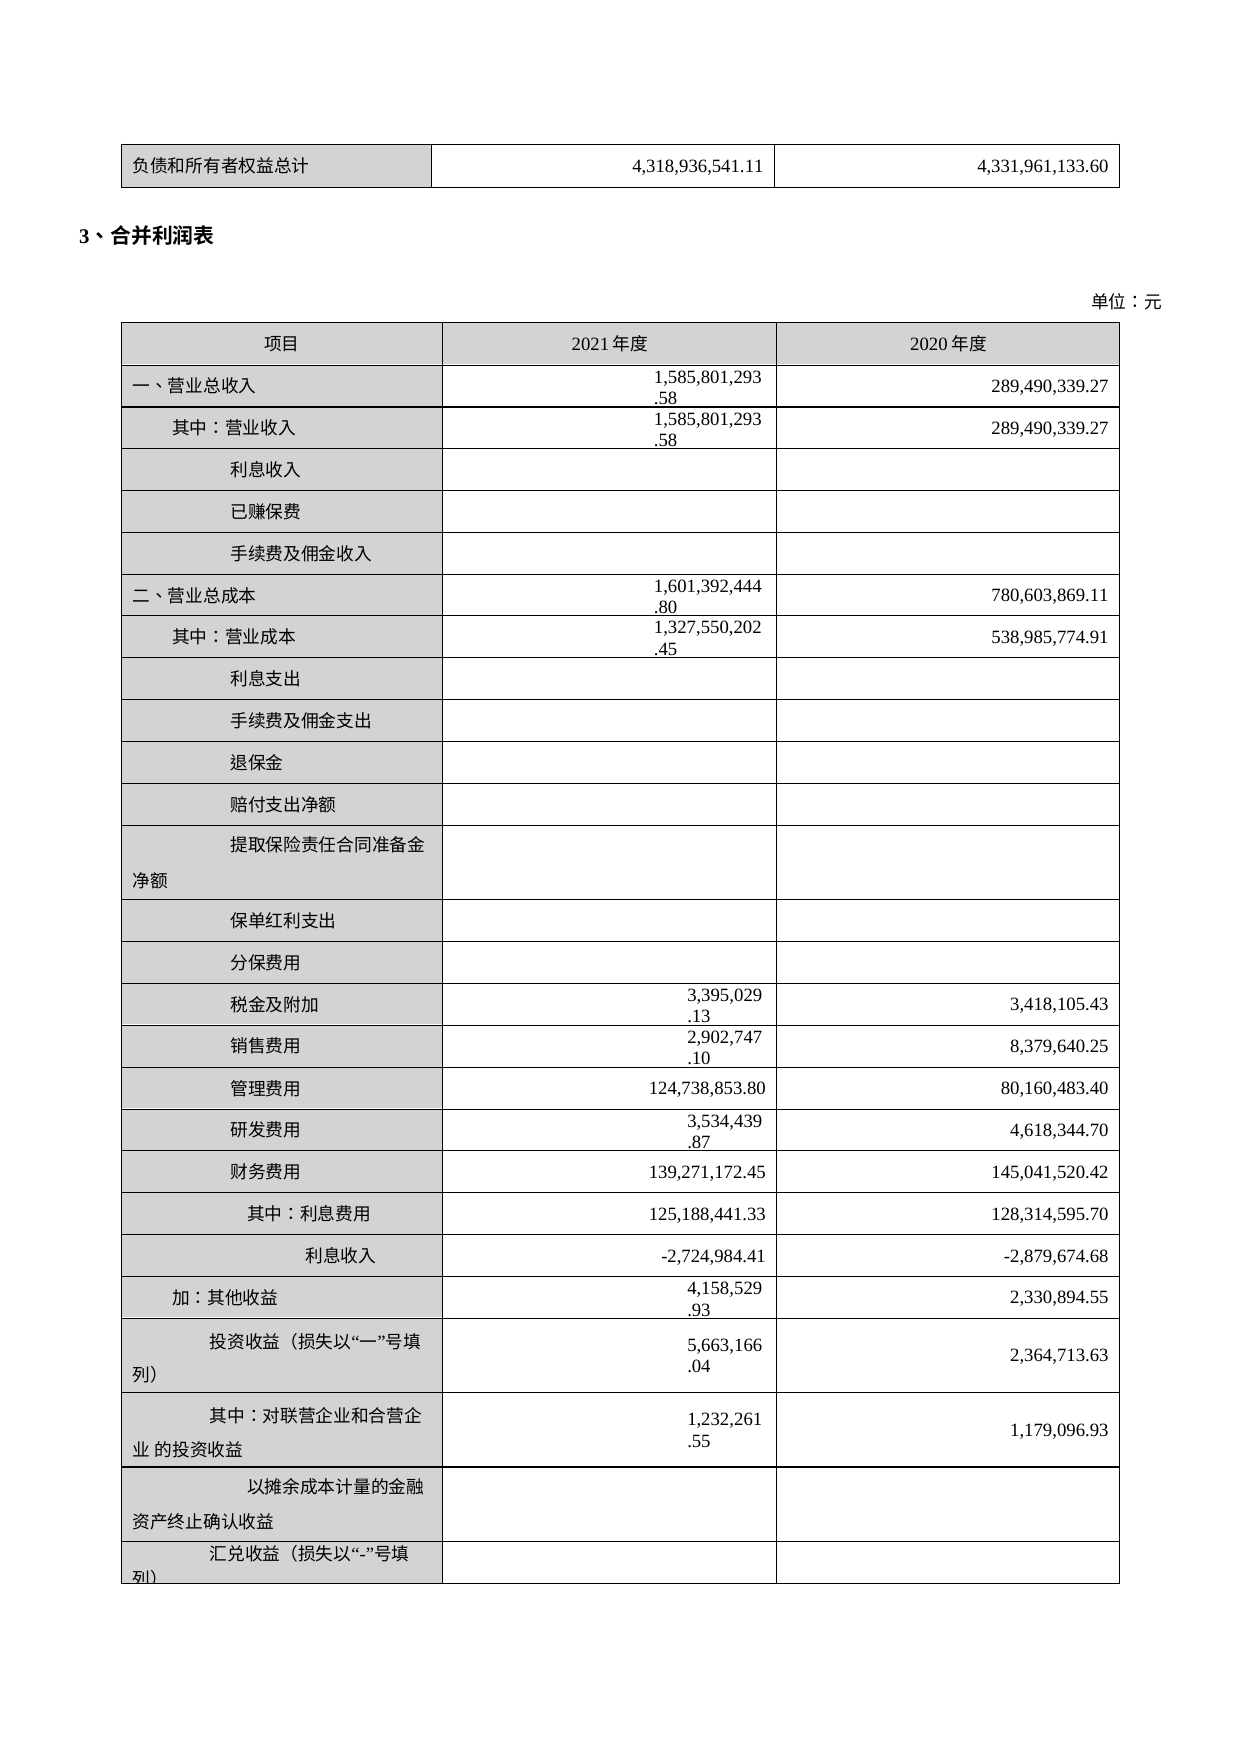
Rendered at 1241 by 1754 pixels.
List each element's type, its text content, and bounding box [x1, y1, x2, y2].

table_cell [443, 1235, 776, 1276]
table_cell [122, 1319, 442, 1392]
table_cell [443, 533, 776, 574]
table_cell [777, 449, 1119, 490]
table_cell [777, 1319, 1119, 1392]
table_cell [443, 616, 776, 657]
text 单位：元 [79, 289, 1162, 314]
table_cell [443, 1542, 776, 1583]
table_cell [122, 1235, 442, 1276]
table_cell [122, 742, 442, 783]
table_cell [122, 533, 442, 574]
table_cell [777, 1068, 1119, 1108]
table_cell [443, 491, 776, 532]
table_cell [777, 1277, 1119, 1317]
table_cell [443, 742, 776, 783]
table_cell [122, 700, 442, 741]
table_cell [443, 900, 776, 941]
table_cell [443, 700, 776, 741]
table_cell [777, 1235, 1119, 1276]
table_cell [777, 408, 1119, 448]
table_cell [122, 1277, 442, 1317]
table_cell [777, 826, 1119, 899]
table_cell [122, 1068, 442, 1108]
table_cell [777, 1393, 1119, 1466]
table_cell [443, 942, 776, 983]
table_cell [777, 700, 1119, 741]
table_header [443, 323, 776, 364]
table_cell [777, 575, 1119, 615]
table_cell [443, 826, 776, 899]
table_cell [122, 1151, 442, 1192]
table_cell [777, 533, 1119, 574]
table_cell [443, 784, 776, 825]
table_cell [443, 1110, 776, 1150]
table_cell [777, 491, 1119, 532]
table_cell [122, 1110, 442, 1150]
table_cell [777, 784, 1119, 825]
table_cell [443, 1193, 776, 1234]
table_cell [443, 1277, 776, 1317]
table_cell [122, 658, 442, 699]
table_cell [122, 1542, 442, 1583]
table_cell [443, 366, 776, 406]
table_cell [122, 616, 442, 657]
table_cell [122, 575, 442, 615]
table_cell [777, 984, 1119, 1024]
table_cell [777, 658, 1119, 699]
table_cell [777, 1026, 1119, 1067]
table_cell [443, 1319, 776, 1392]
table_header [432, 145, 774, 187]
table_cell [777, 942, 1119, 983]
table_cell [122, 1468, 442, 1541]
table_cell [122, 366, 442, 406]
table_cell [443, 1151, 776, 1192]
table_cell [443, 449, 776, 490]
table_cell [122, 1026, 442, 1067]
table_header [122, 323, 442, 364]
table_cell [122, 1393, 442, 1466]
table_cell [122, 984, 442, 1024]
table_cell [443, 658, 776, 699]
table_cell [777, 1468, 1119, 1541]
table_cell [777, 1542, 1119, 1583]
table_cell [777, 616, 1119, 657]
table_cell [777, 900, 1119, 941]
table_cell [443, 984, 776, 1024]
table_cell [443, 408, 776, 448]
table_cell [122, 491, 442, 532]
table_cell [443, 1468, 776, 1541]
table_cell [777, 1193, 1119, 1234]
subtitle 3、合并利润表 [79, 221, 1162, 250]
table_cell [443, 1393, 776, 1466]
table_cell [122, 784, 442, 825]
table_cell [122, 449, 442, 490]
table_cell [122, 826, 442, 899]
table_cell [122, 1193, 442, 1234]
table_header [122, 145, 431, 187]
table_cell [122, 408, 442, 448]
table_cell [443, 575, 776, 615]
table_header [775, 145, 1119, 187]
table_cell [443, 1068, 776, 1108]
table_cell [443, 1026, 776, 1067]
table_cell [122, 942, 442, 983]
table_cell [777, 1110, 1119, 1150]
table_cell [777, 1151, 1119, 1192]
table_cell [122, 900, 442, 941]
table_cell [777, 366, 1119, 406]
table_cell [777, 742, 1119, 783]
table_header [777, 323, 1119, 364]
